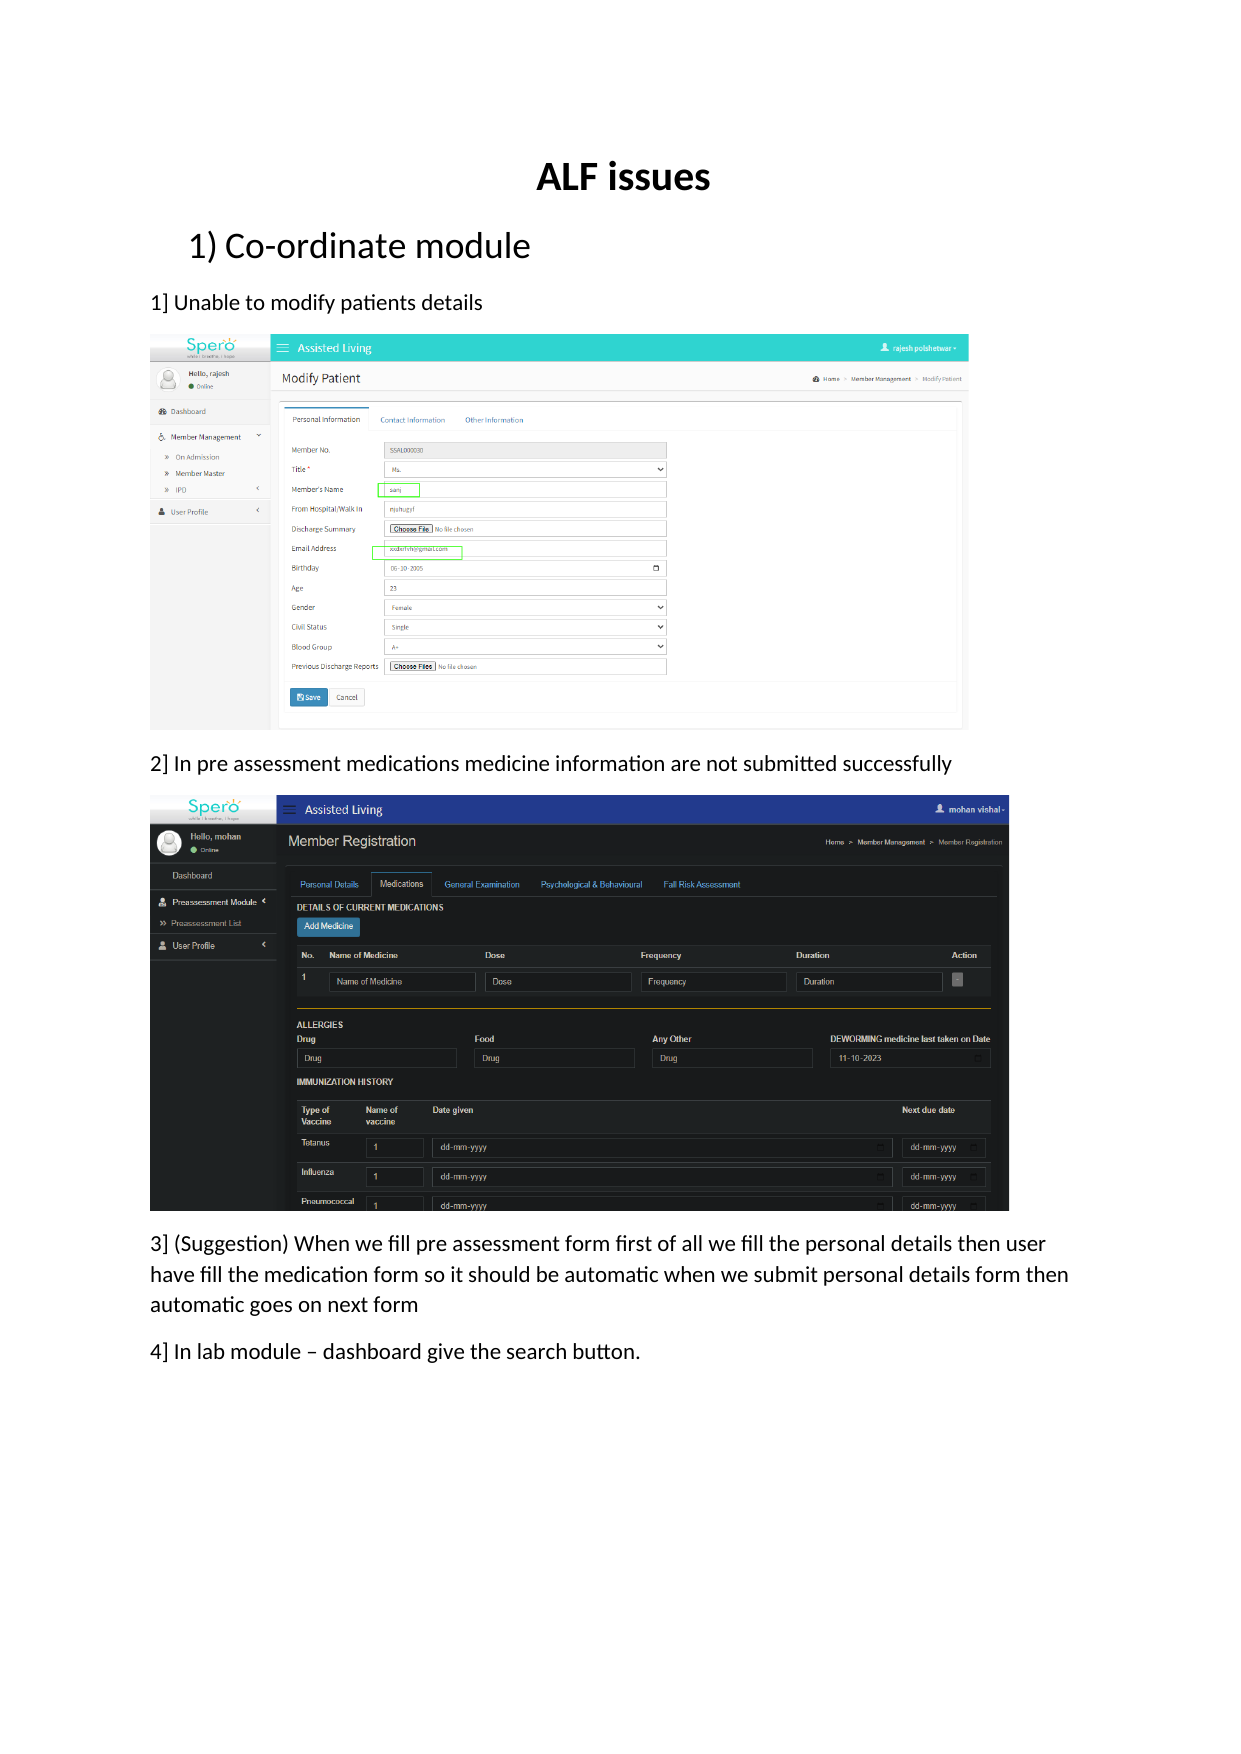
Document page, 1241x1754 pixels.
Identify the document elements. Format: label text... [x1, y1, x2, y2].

text 1] Unable to modify patients details [150, 288, 1090, 316]
text 2] In pre assessment medications medicine information are not submitted successfully [150, 749, 1090, 777]
text 4] In lab module – dashboard give the search button. [150, 1337, 1090, 1365]
picture [150, 334, 969, 730]
list Co-ordinate module [187, 222, 1090, 267]
text 3] (Suggestion) When we fill pre assessment form first of all we fill the personal details then user have fill the medication form so it should be automatic when we submit personal details form then automatic goes on next form [150, 1229, 1090, 1318]
picture [150, 795, 1010, 1211]
text ALF issues [150, 150, 1090, 201]
